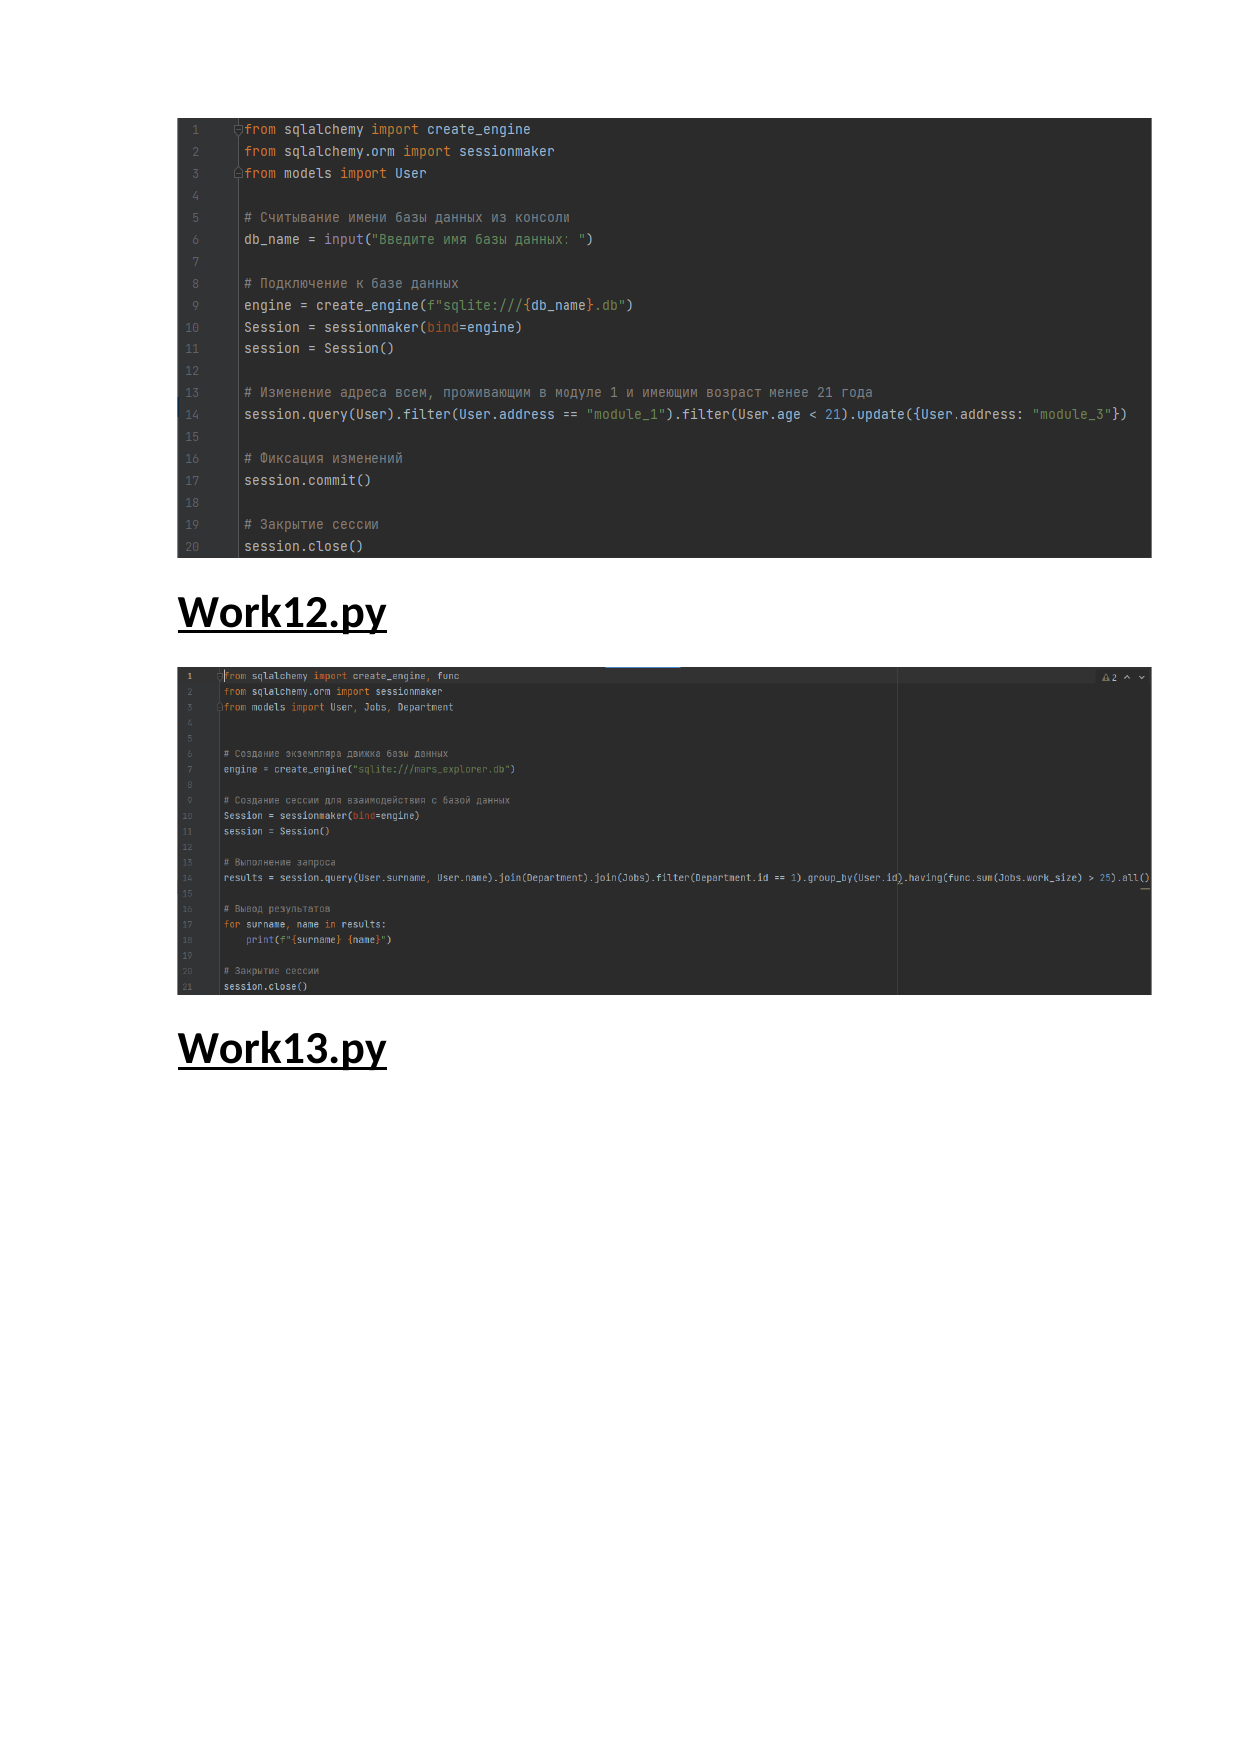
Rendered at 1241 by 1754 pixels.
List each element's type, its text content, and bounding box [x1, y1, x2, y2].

picture [177, 667, 1152, 995]
text Work13.py [177, 1019, 1152, 1075]
text Work12.py [177, 583, 1152, 639]
picture [177, 118, 1152, 558]
